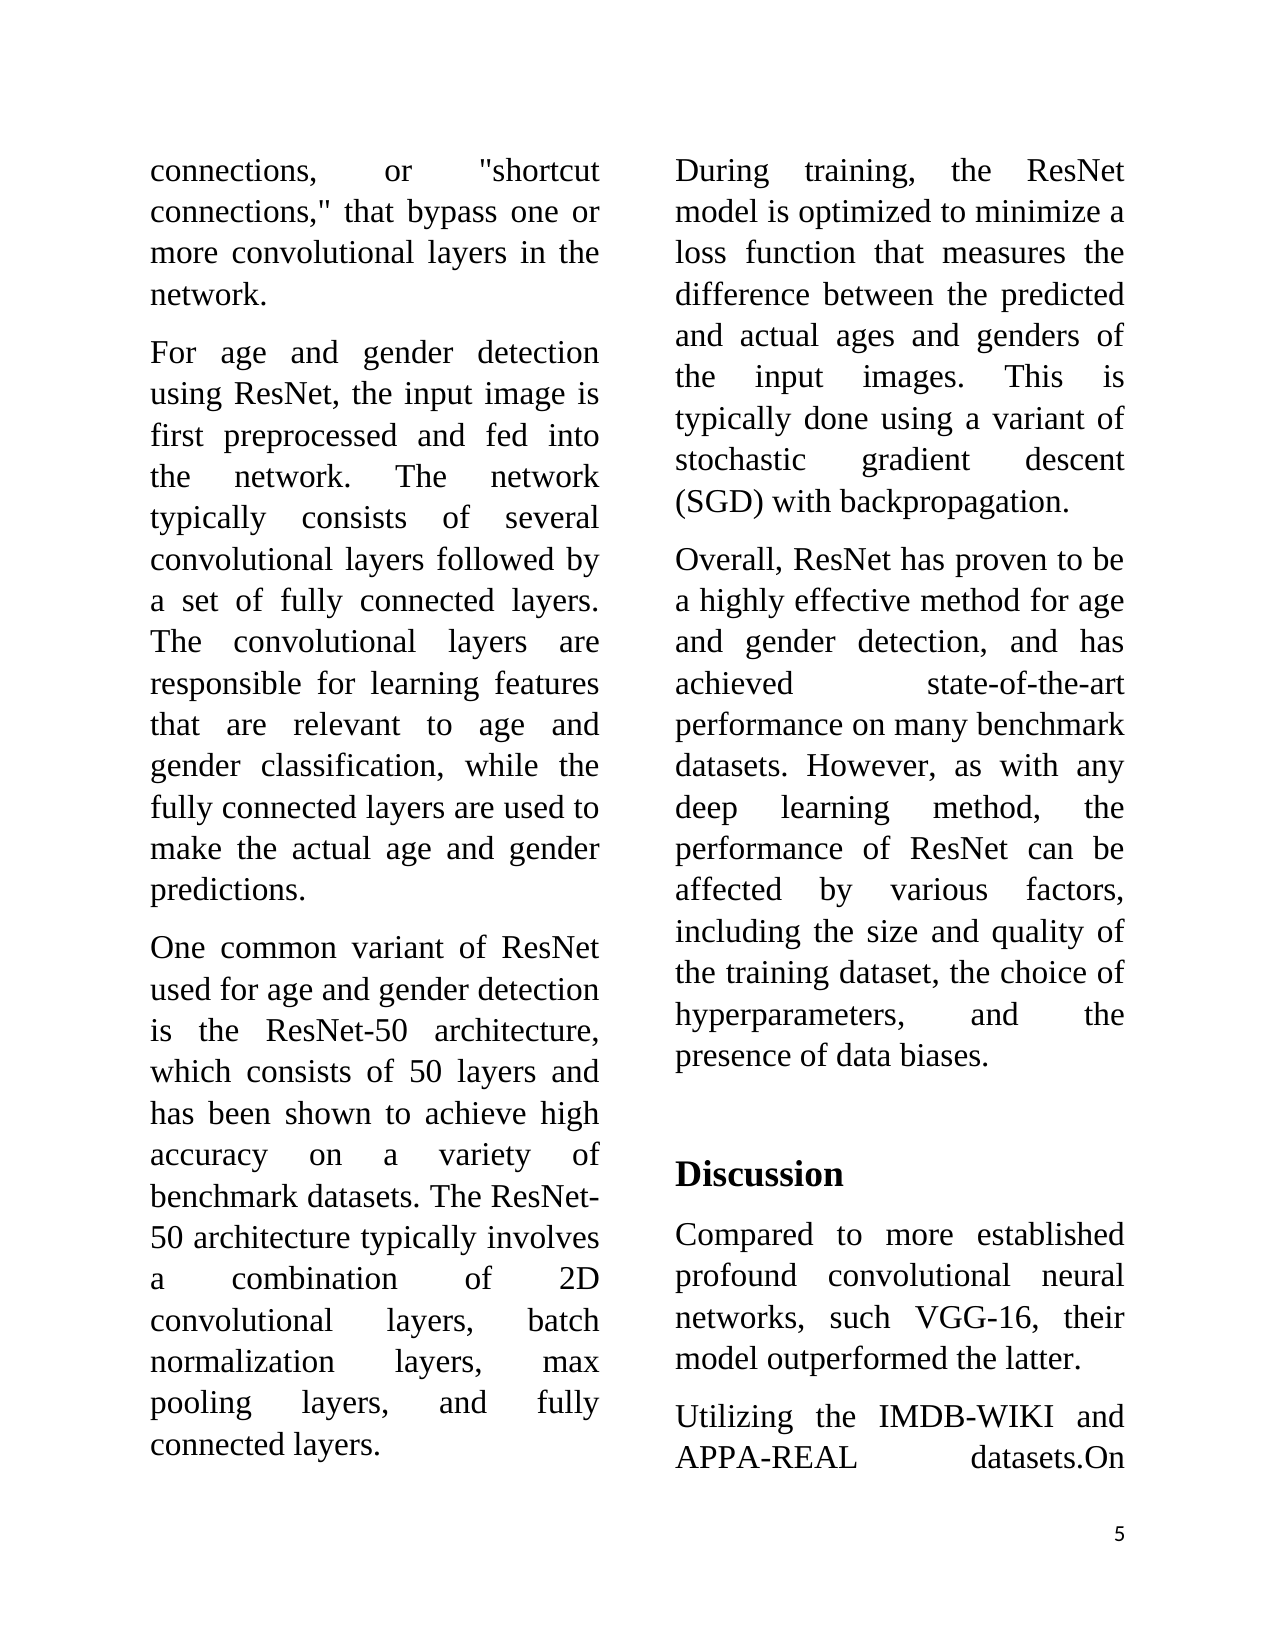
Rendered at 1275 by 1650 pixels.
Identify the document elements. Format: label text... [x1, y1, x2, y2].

text During training, the ResNet model is optimized to minimize a loss function that measures the difference between the predicted and actual ages and genders of the input images. This is typically done using a variant of stochastic gradient descent (SGD) with backpropagation. [675, 150, 1125, 519]
text One common variant of ResNet used for age and gender detection is the ResNet-50 architecture, which consists of 50 layers and has been shown to achieve high accuracy on a variety of benchmark datasets. The ResNet-50 architecture typically involves a combination of 2D convolutional layers, batch normalization layers, max pooling layers, and fully connected layers. [150, 928, 600, 1462]
text Compared to more established profound convolutional neural networks, such VGG-16, their model outperformed the latter. [675, 1214, 1125, 1377]
text Discussion [675, 1151, 1125, 1194]
text Overall, ResNet has proven to be a highly effective method for age and gender detection, and has achieved state-of-the-art performance on many benchmark datasets. However, as with any deep learning method, the performance of ResNet can be affected by various factors, including the size and quality of the training dataset, the choice of hyperparameters, and the presence of data biases. [675, 539, 1125, 1073]
text For age and gender detection using ResNet, the input image is first preprocessed and fed into the network. The network typically consists of several convolutional layers followed by a set of fully connected layers. The convolutional layers are responsible for learning features that are relevant to age and gender classification, while the fully connected layers are used to make the actual age and gender predictions. [150, 332, 600, 908]
